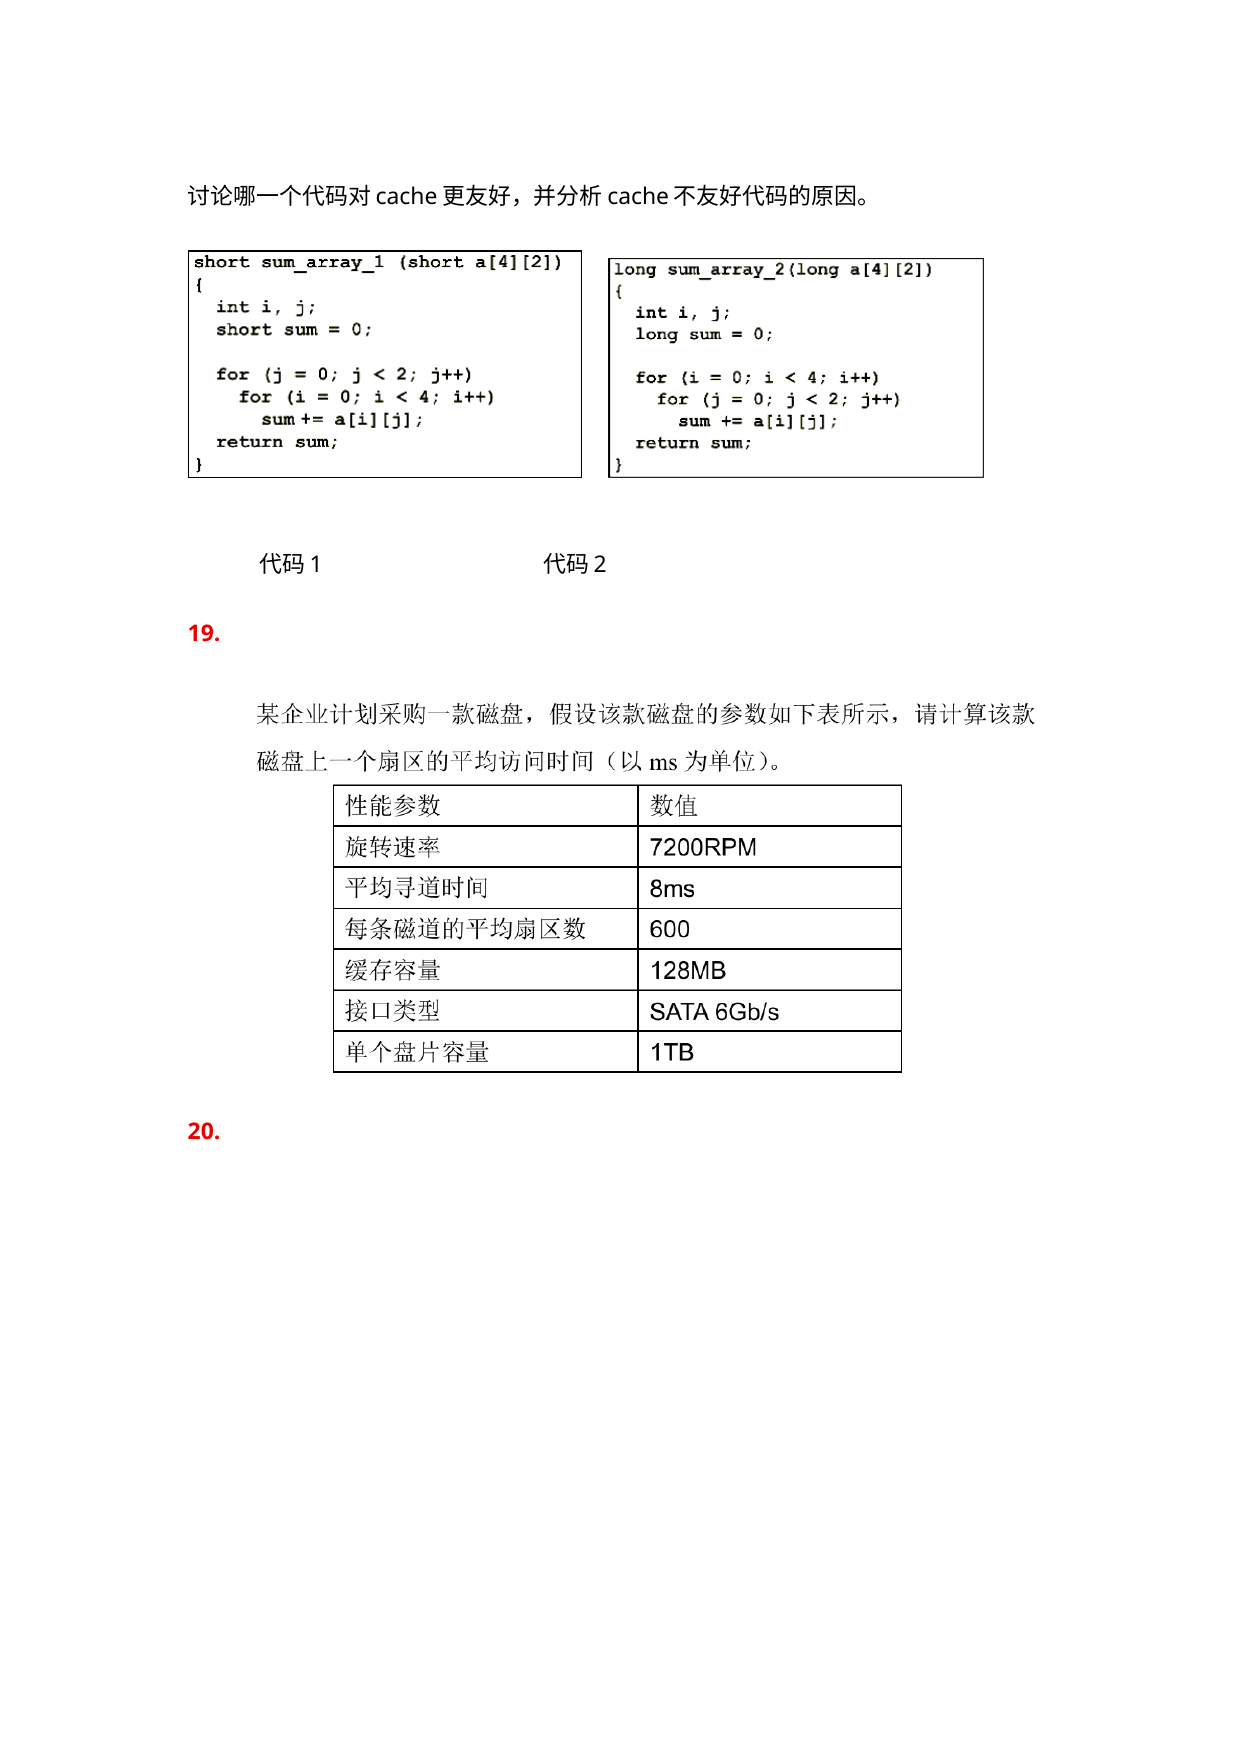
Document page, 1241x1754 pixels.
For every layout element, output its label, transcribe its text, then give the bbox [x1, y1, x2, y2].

picture [607, 258, 986, 480]
text 19. [187, 617, 1053, 649]
text 代码1 代码2 [187, 530, 1053, 595]
picture [187, 670, 1053, 1080]
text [187, 162, 1053, 227]
picture [187, 248, 584, 480]
text 20. [187, 1114, 1053, 1147]
